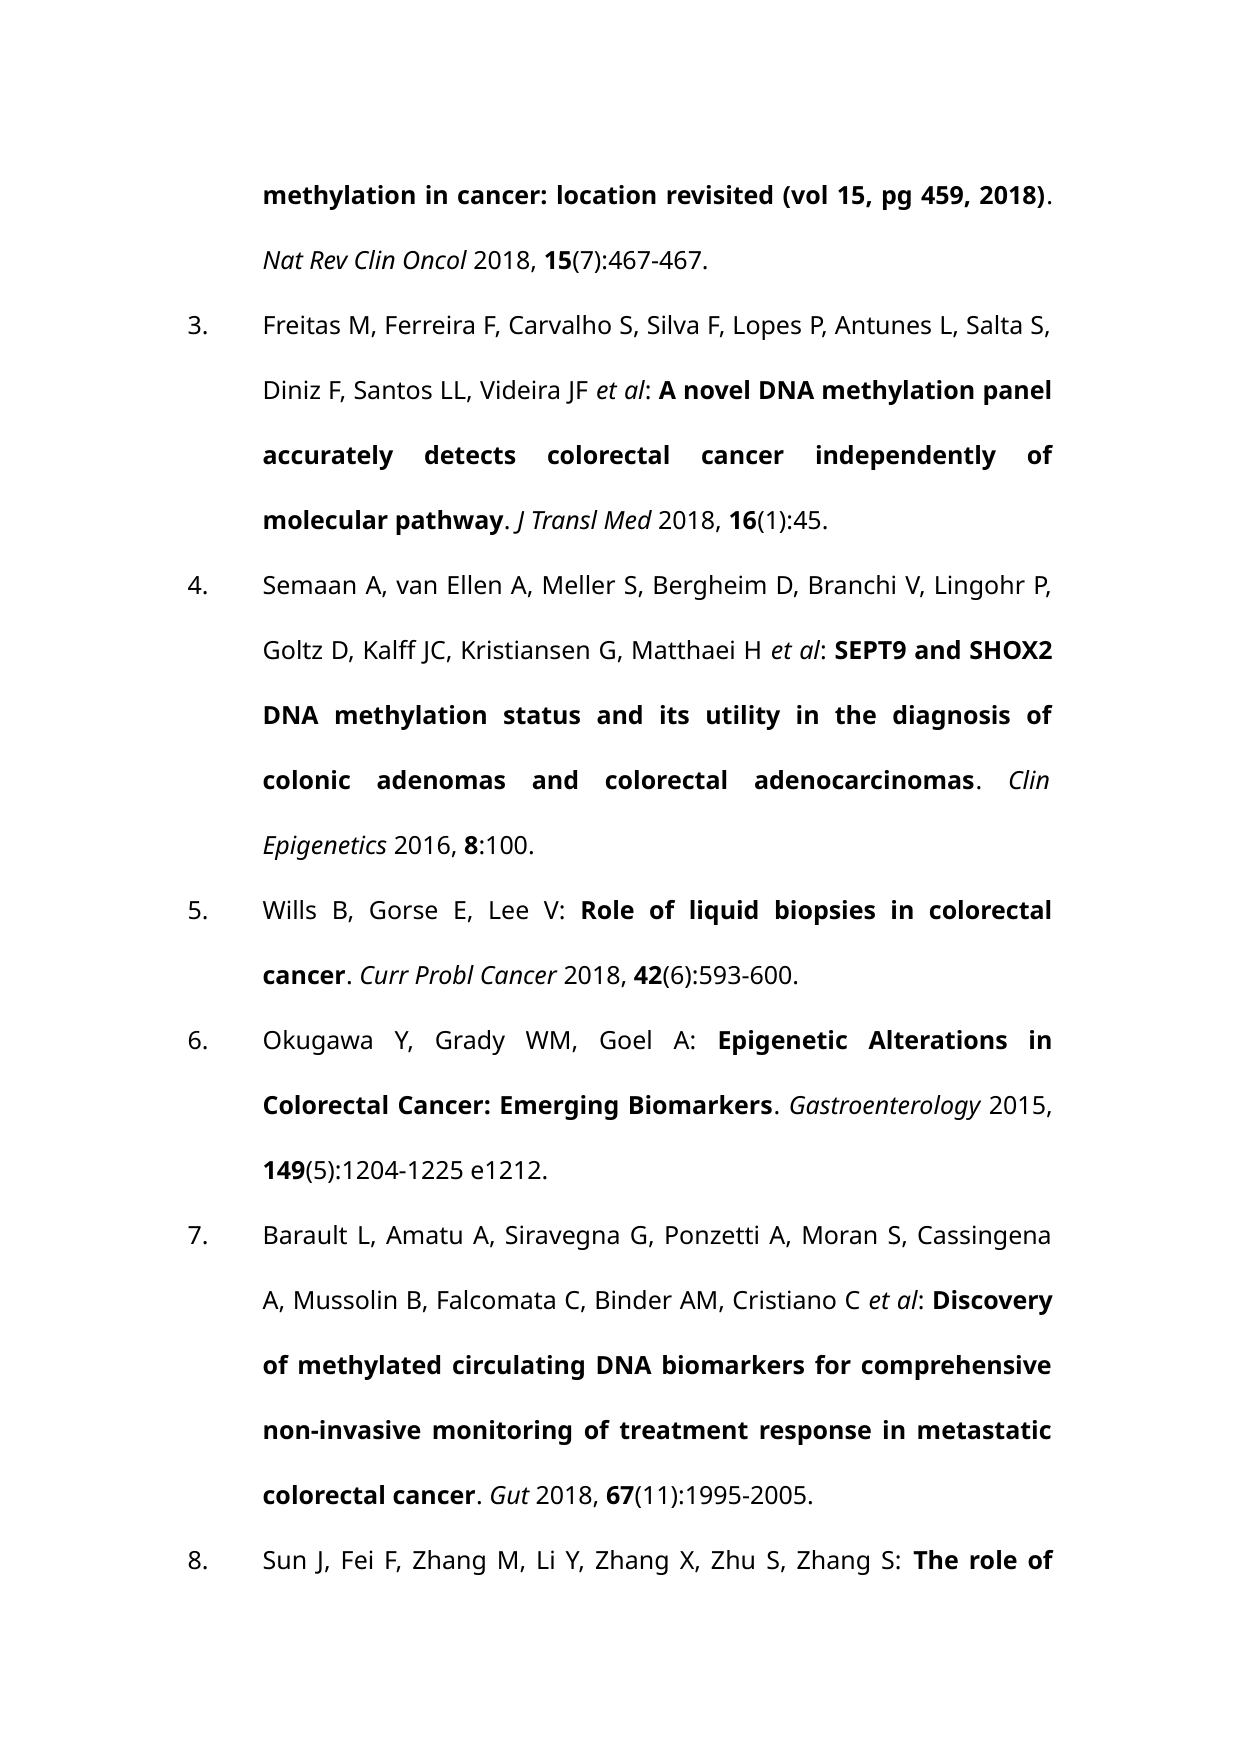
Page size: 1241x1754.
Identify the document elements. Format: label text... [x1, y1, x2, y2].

text 7. Barault L, Amatu A, Siravegna G, Ponzetti A, Moran S, Cassingena A, Mussolin B, Falcomata C, Binder AM, Cristiano C et al: Discovery of methylated circulating DNA biomarkers for comprehensive non-invasive monitoring of treatment response in metastatic colorectal cancer. Gut 2018, 67(11):1995-2005. [187, 1202, 1053, 1527]
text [187, 1527, 1053, 1592]
text 5. Wills B, Gorse E, Lee V: Role of liquid biopsies in colorectal cancer. Curr Probl Cancer 2018, 42(6):593-600. [187, 877, 1053, 1007]
text 6. Okugawa Y, Grady WM, Goel A: Epigenetic Alterations in Colorectal Cancer: Emerging Biomarkers. Gastroenterology 2015, 149(5):1204-1225 e1212. [187, 1007, 1053, 1202]
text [187, 162, 1053, 292]
text 4. Semaan A, van Ellen A, Meller S, Bergheim D, Branchi V, Lingohr P, Goltz D, Kalff JC, Kristiansen G, Matthaei H et al: SEPT9 and SHOX2 DNA methylation status and its utility in the diagnosis of colonic adenomas and colorectal adenocarcinomas. Clin Epigenetics 2016, 8:100. [187, 552, 1053, 877]
text 3. Freitas M, Ferreira F, Carvalho S, Silva F, Lopes P, Antunes L, Salta S, Diniz F, Santos LL, Videira JF et al: A novel DNA methylation panel accurately detects colorectal cancer independently of molecular pathway. J Transl Med 2018, 16(1):45. [187, 292, 1053, 552]
